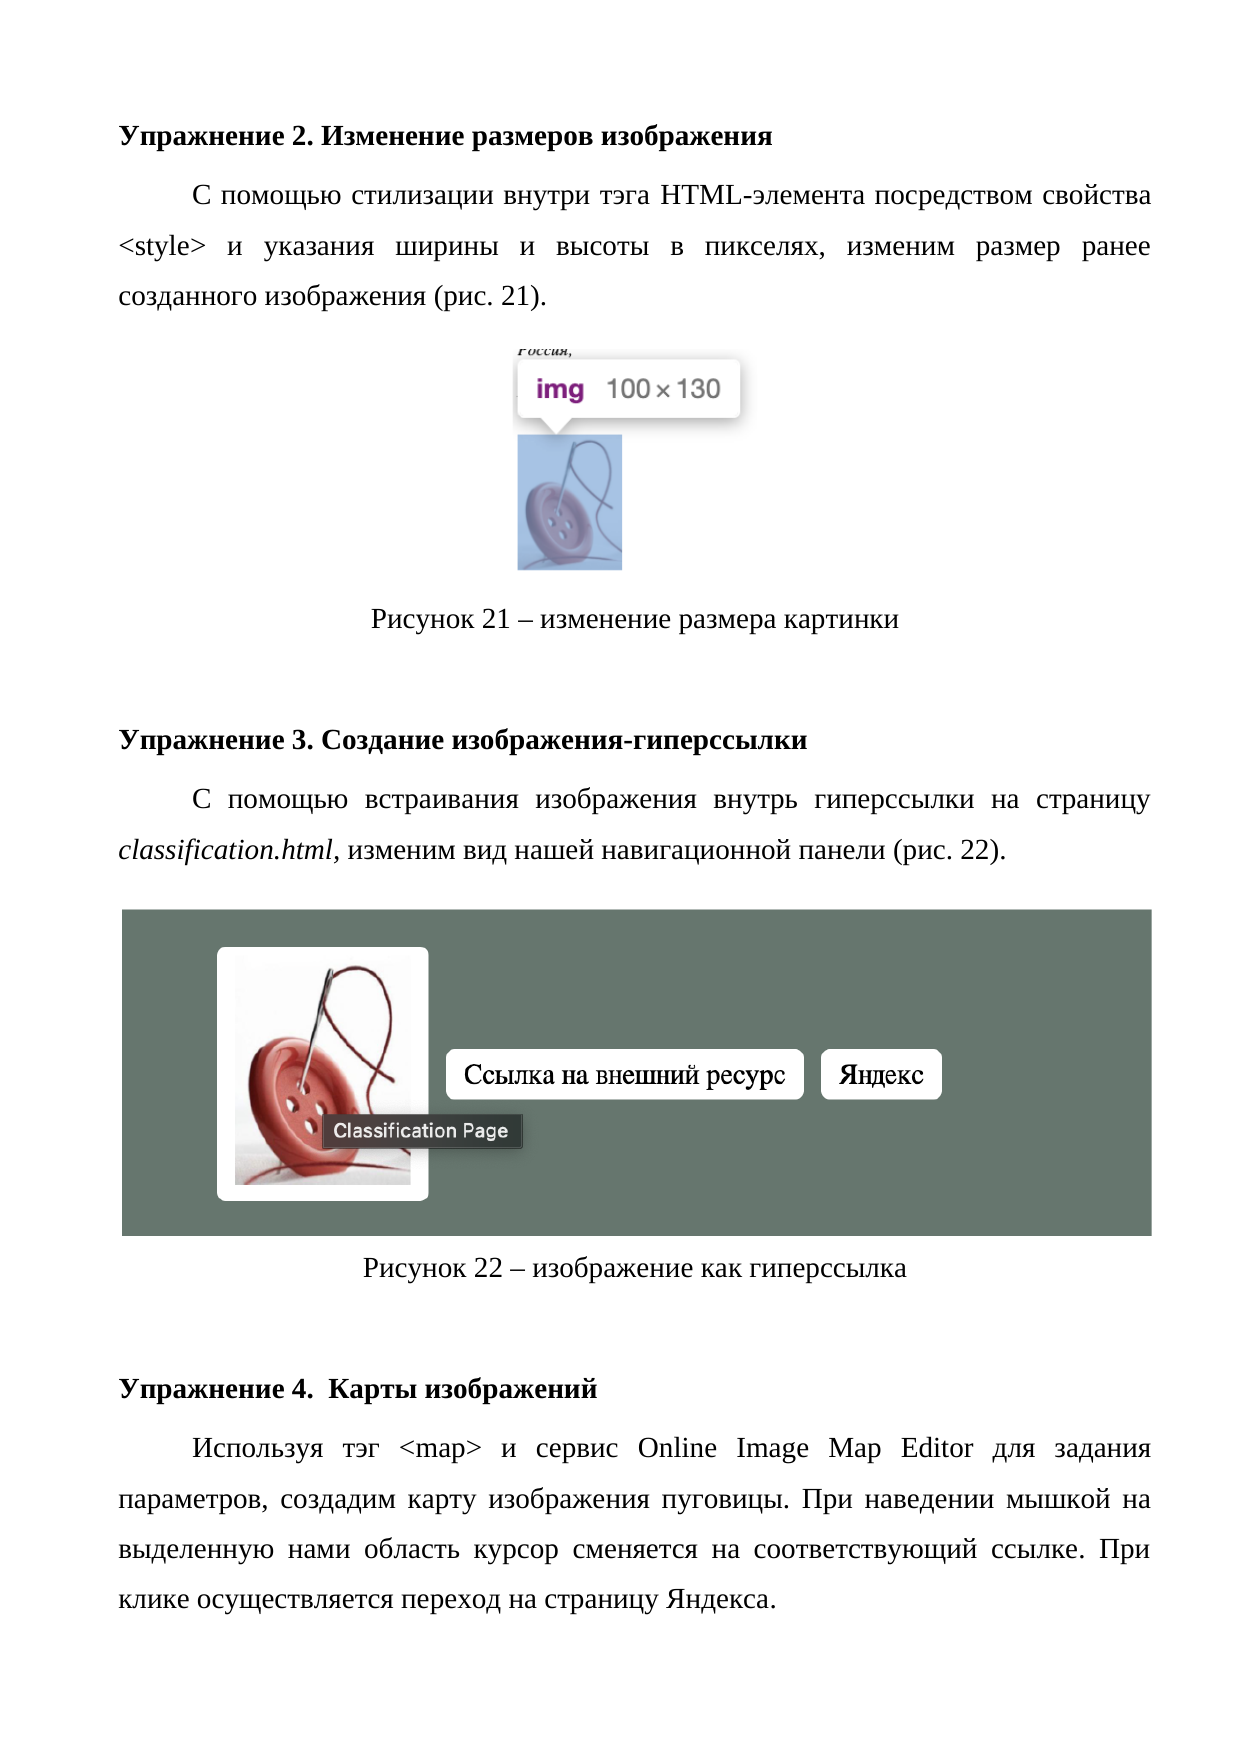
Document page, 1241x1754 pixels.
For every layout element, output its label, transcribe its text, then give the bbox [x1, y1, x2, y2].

text С помощью встраивания изображения внутрь гиперссылки на страницу classification.html, изменим вид нашей навигационной панели (рис. 22). [118, 782, 1152, 865]
picture [118, 903, 1152, 1236]
text Упражнение 3. Создание изображения-гиперссылки [118, 722, 1152, 756]
text Рисунок 22 – изображение как гиперссылка [118, 1250, 1152, 1283]
text Используя тэг <map> и сервис Online Image Map Editor для задания параметров, создадим карту изображения пуговицы. При наведении мышкой на выделенную нами область курсор сменяется на соответствующий ссылке. При клике осуществляется переход на страницу Яндекса. [118, 1431, 1152, 1615]
text Упражнение 2. Изменение размеров изображения [118, 118, 1152, 152]
text Упражнение 4. Карты изображений [118, 1371, 1152, 1405]
text Рисунок 21 – изменение размера картинки [118, 601, 1152, 634]
picture [512, 349, 758, 587]
text С помощью стилизации внутри тэга HTML-элемента посредством свойства <style> и указания ширины и высоты в пикселях, изменим размер ранее созданного изображения (рис. 21). [118, 177, 1152, 312]
